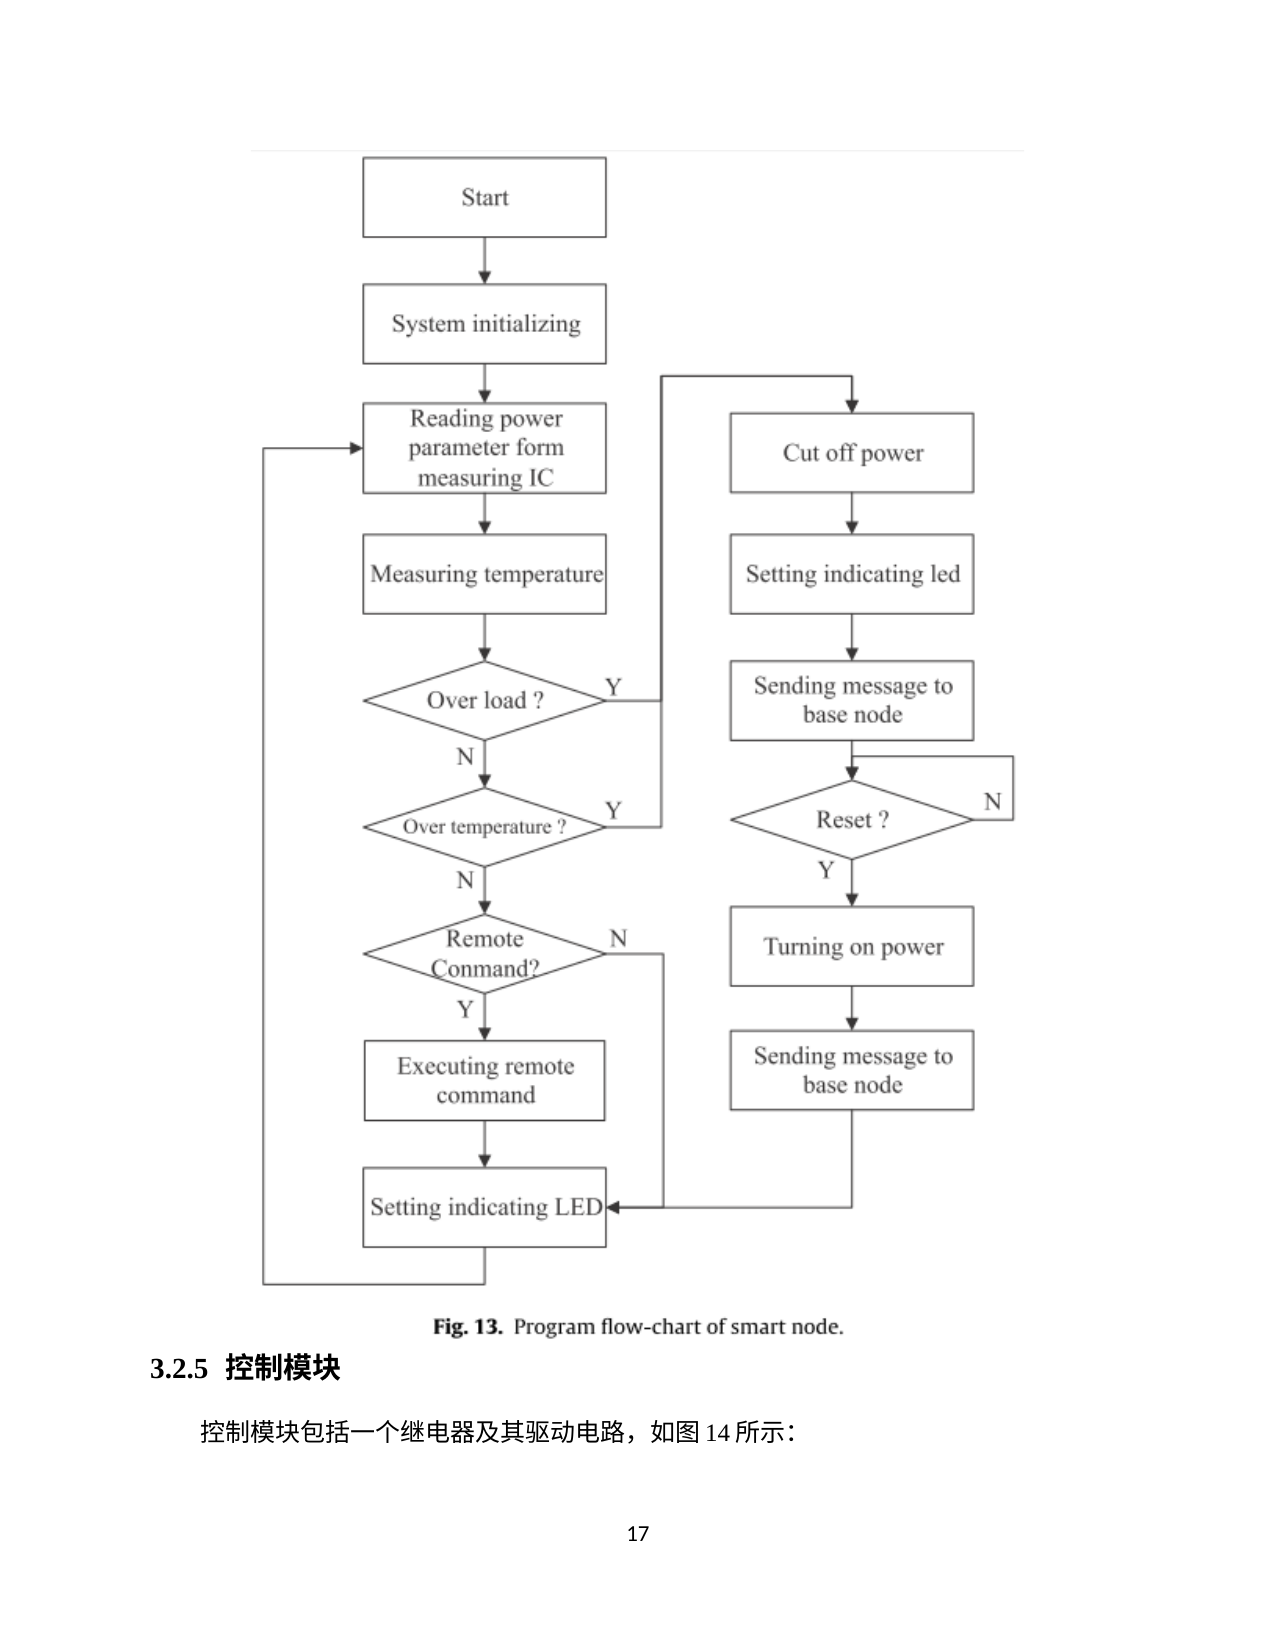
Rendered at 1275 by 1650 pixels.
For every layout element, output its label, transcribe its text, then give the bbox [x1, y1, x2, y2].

list 控制模块 [150, 1342, 1125, 1388]
text 控制模块包括一个继电器及其驱动电路，如图14所示： [150, 1404, 1125, 1450]
picture [250, 150, 1025, 1342]
